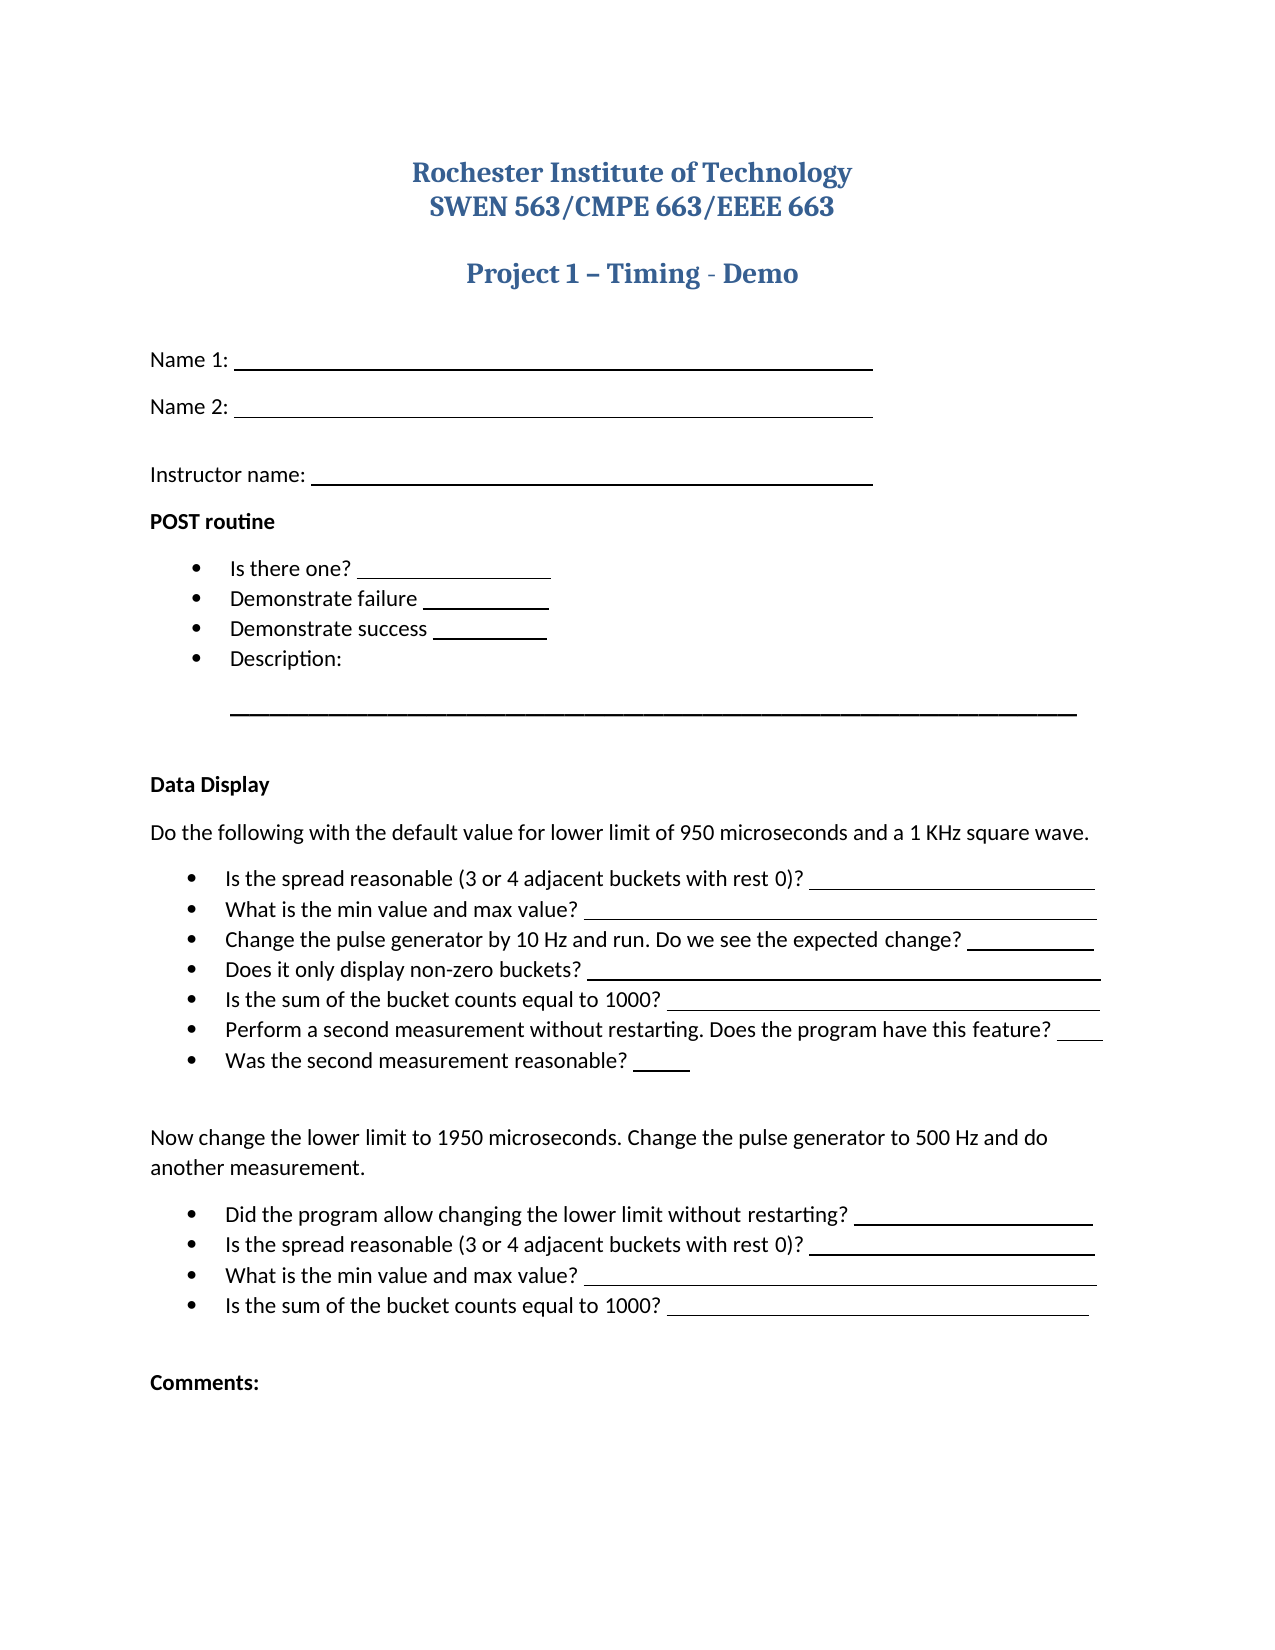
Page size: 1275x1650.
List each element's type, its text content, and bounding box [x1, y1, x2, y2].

list Demonstrate failure [192, 584, 1114, 612]
list What is the min value and max value? [188, 1261, 1114, 1289]
list Was the second measurement reasonable? [188, 1046, 1114, 1074]
text Now change the lower limit to 1950 microseconds. Change the pulse generator to 500 Hz and do another measurement. [150, 1123, 1052, 1181]
list Change the pulse generator by 10 Hz and run. Do we see the expected change? [188, 925, 1114, 953]
text Name 2: [150, 392, 1114, 420]
subtitle POST routine [150, 507, 1114, 535]
subtitle Comments: [150, 1368, 1114, 1396]
text ___________________________________________ [230, 673, 1114, 722]
list Does it only display non-zero buckets? [188, 955, 1114, 983]
subtitle Rochester Institute of Technology SWEN 563/CMPE 663/EEEE 663 [150, 156, 1114, 223]
text Instructor name: [150, 460, 1114, 488]
list What is the min value and max value? [188, 895, 1114, 923]
list Is there one? [192, 554, 1114, 582]
list Is the sum of the bucket counts equal to 1000? [188, 986, 1114, 1013]
list Description: [192, 644, 1114, 672]
list Perform a second measurement without restarting. Does the program have this feature? [188, 1016, 1114, 1044]
list Is the sum of the bucket counts equal to 1000? [188, 1291, 1114, 1319]
list Demonstrate success [192, 614, 1114, 642]
list Is the spread reasonable (3 or 4 adjacent buckets with rest 0)? [188, 864, 1114, 892]
list Did the program allow changing the lower limit without restarting? [188, 1200, 1114, 1228]
text Name 1: [150, 345, 1114, 373]
text Do the following with the default value for lower limit of 950 microseconds and a 1 KHz square wave. [150, 818, 1114, 846]
subtitle Project 1 – Timing - Demo [150, 257, 1114, 290]
subtitle Data Display [150, 771, 1114, 799]
list Is the spread reasonable (3 or 4 adjacent buckets with rest 0)? [188, 1230, 1114, 1258]
